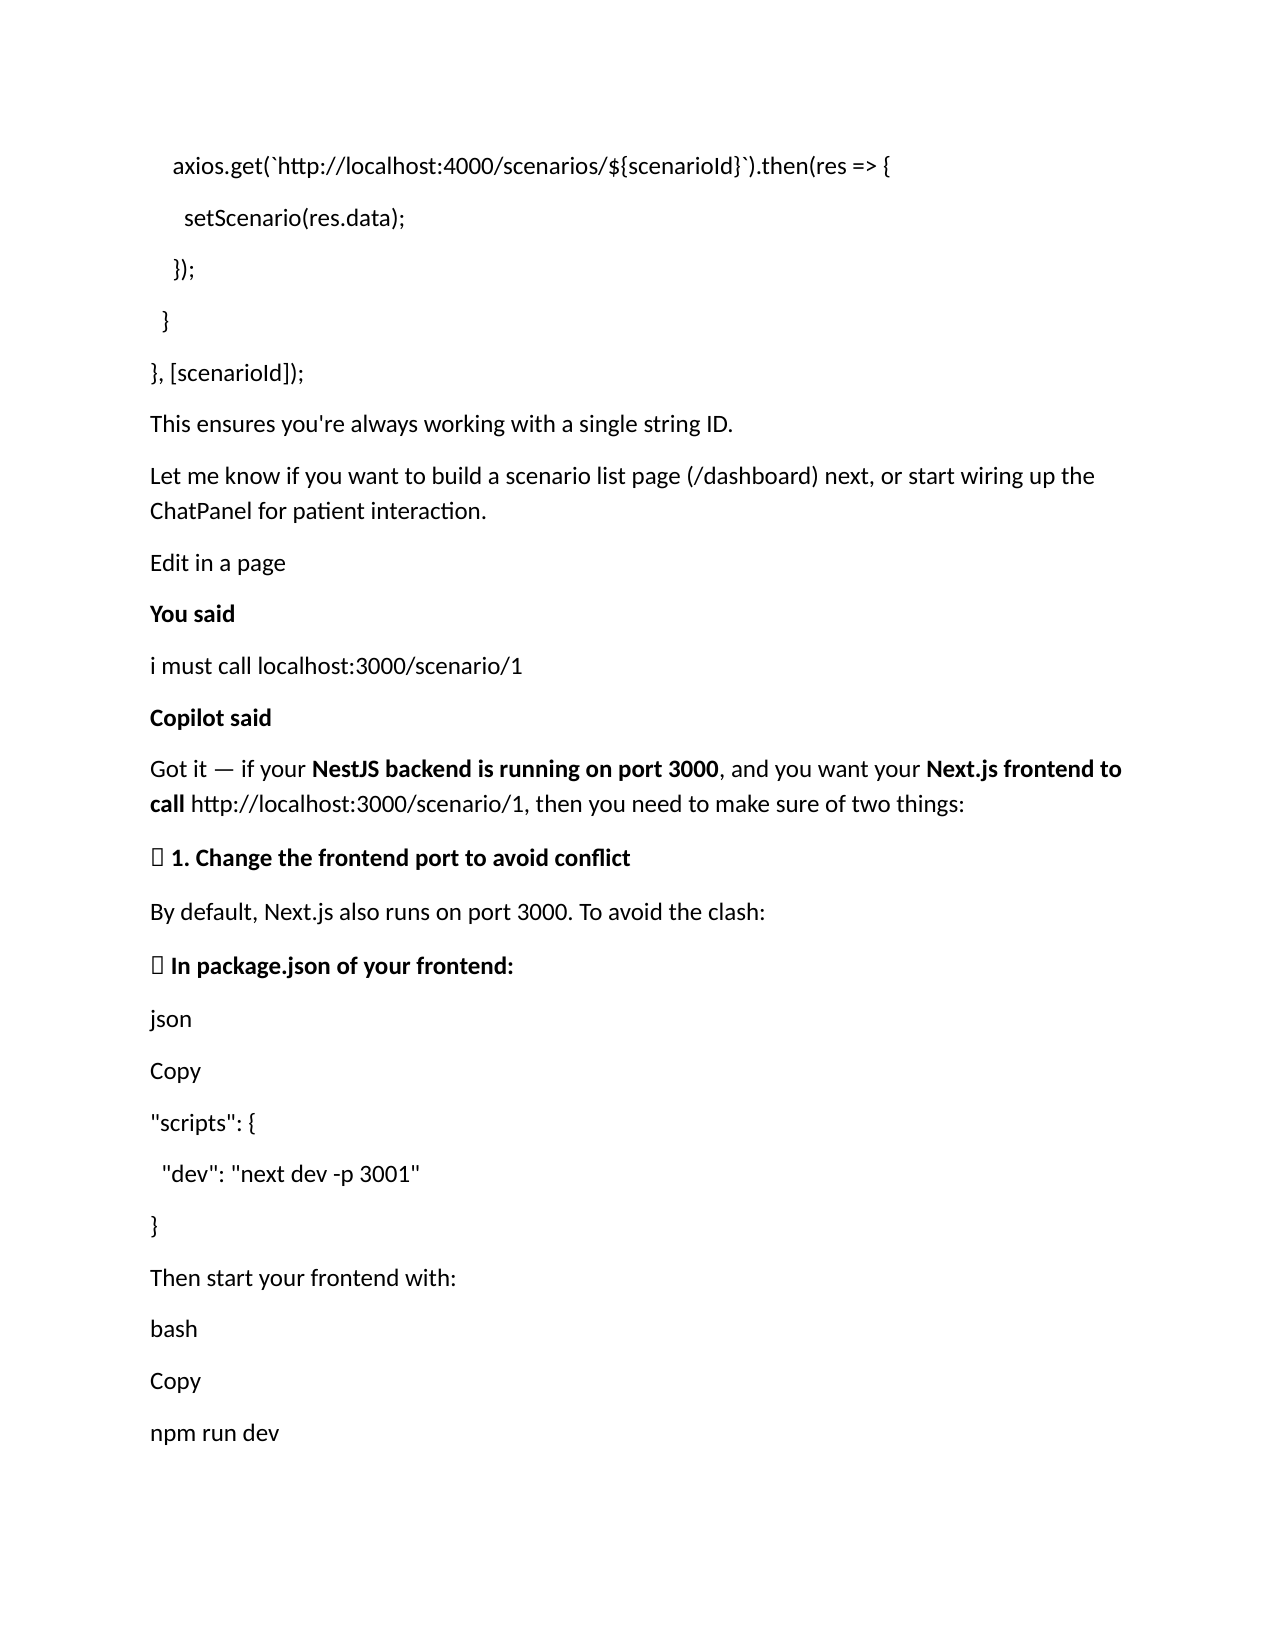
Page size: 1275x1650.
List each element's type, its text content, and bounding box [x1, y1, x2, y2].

text } [150, 1210, 1125, 1241]
text axios.get(`http://localhost:4000/scenarios/${scenarioId}`).then(res => { [150, 150, 1125, 181]
text Let me know if you want to build a scenario list page (/dashboard) next, or start wiring up the ChatPanel for patient interaction. [150, 460, 1125, 526]
text }, [scenarioId]); [150, 357, 1125, 387]
text Edit in a page [150, 547, 1125, 577]
text bash [150, 1313, 1125, 1344]
text json [150, 1003, 1125, 1034]
text This ensures you're always working with a single string ID. [150, 408, 1125, 439]
text npm run dev [150, 1417, 1125, 1447]
text setScenario(res.data); [150, 202, 1125, 232]
text i must call localhost:3000/scenario/1 [150, 650, 1125, 681]
text You said [150, 598, 1125, 629]
text "dev": "next dev -p 3001" [150, 1158, 1125, 1189]
text } [150, 305, 1125, 336]
text Got it — if your NestJS backend is running on port 3000, and you want your Next.js frontend to call http://localhost:3000/scenario/1, then you need to make sure of two things: [150, 753, 1125, 819]
text Copy [150, 1365, 1125, 1396]
text Copy [150, 1055, 1125, 1086]
text }); [150, 253, 1125, 284]
text Then start your frontend with: [150, 1262, 1125, 1292]
text Copilot said [150, 702, 1125, 732]
text ✅ 1. Change the frontend port to avoid conflict [150, 840, 1125, 874]
text "scripts": { [150, 1107, 1125, 1137]
text By default, Next.js also runs on port 3000. To avoid the clash: [150, 896, 1125, 926]
text 🔧 In package.json of your frontend: [150, 947, 1125, 982]
